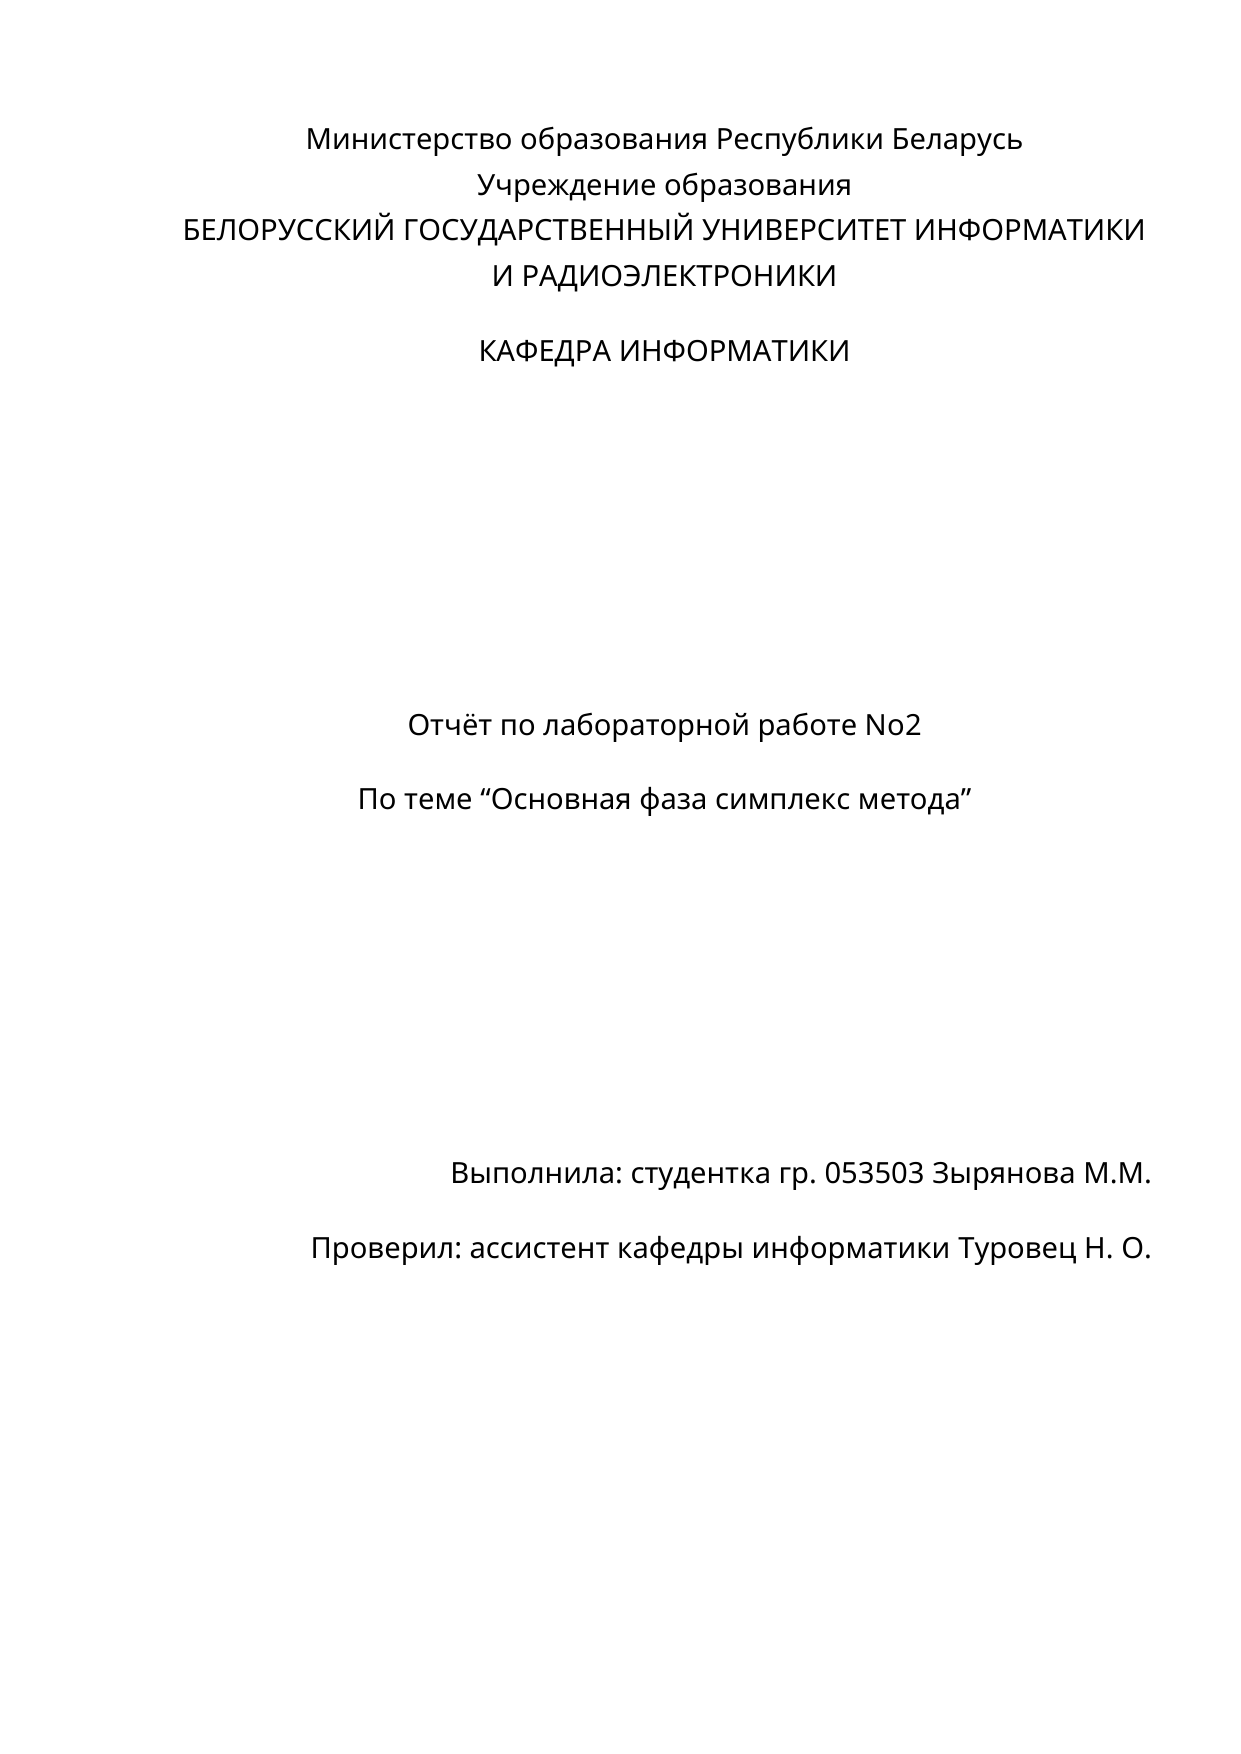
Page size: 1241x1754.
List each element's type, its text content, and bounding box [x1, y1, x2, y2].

text КАФЕДРА ИНФОРМАТИКИ [177, 330, 1152, 369]
text Отчёт по лабораторной работе No2 [177, 704, 1152, 743]
text Проверил: ассистент кафедры информатики Туровец Н. О. [177, 1227, 1152, 1267]
text Министерство образования Республики Беларусь Учреждение образования БЕЛОРУССКИЙ ГОСУДАРСТВЕННЫЙ УНИВЕРСИТЕТ ИНФОРМАТИКИ И РАДИОЭЛЕКТРОНИКИ [177, 118, 1152, 295]
text По теме “Основная фаза симплекс метода” [177, 778, 1152, 818]
text Выполнила: студентка гр. 053503 Зырянова М.М. [177, 1152, 1152, 1192]
